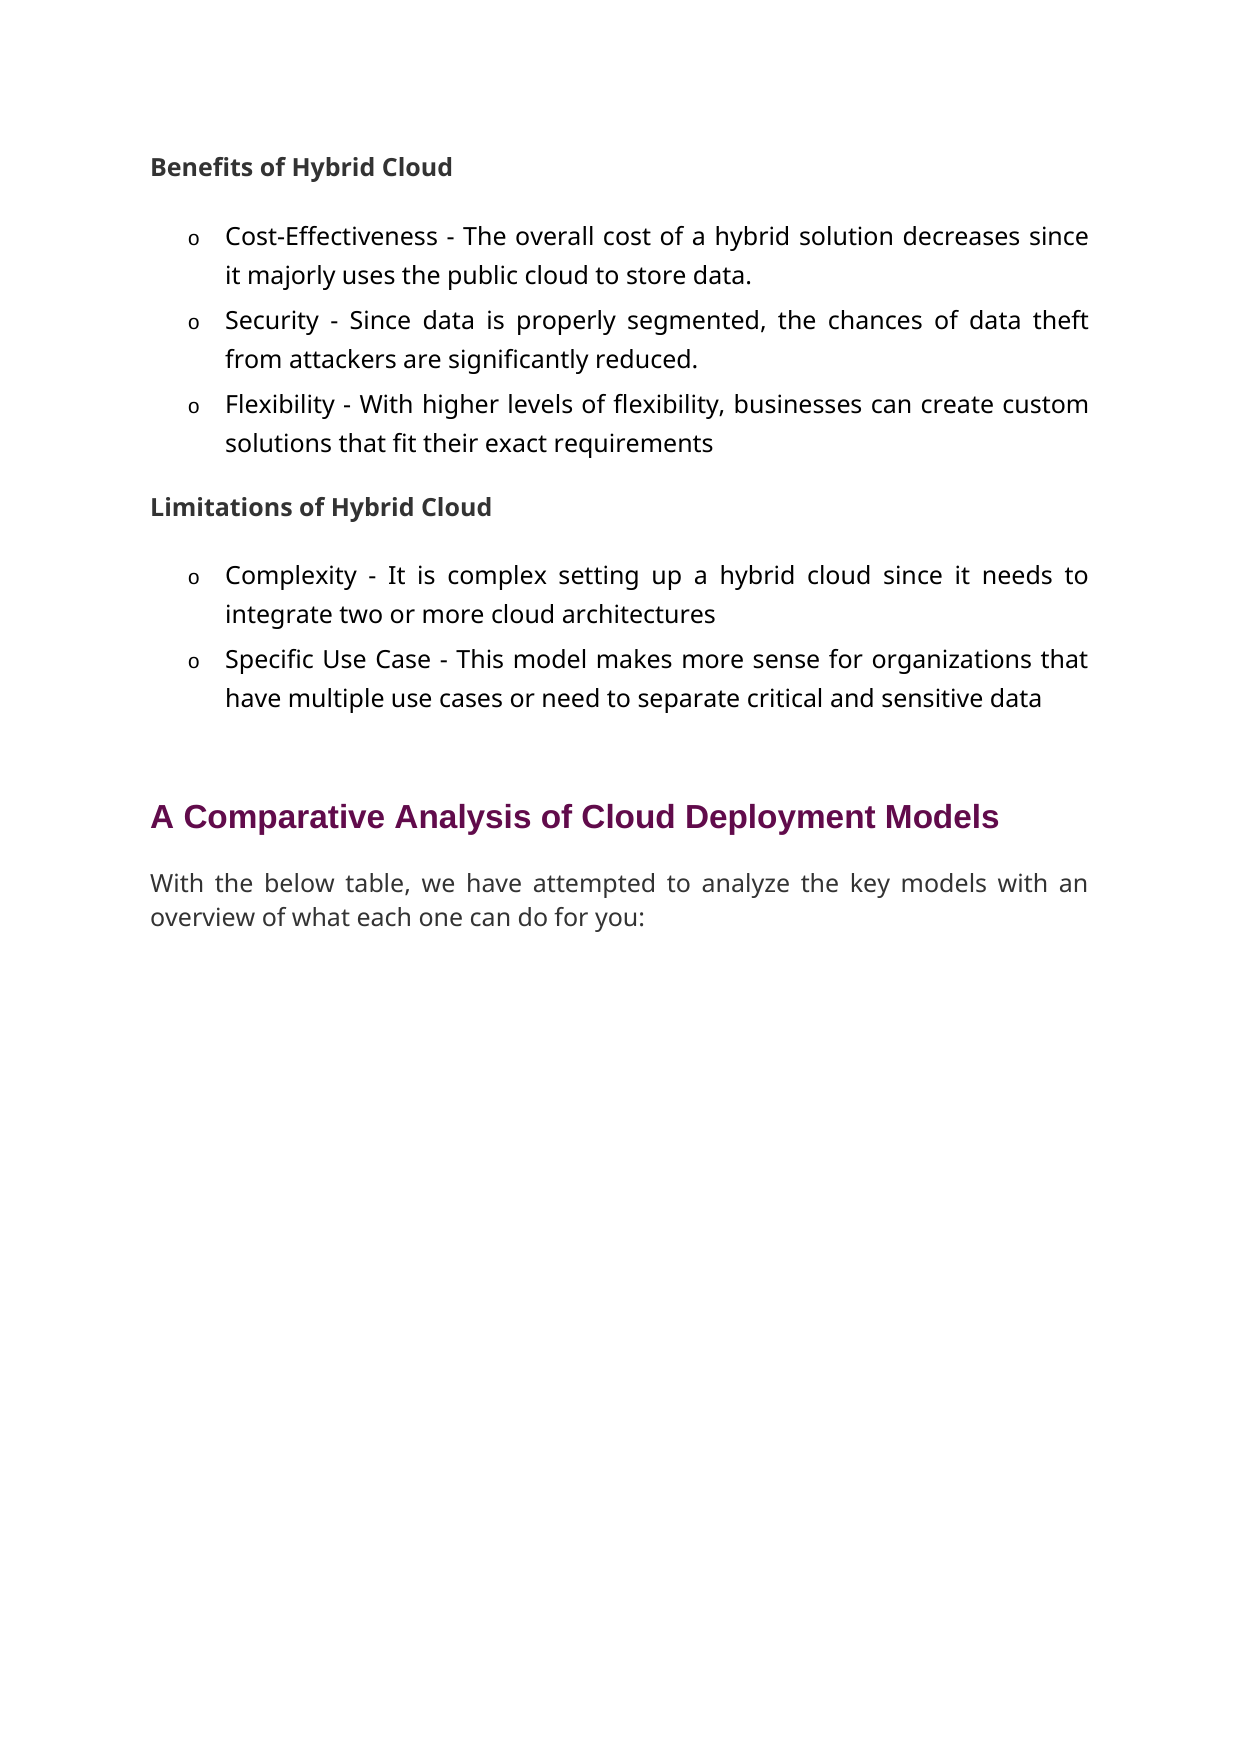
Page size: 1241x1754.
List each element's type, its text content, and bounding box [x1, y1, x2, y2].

subtitle A Comparative Analysis of Cloud Deployment Models [150, 798, 1090, 836]
list Flexibility - With higher levels of flexibility, businesses can create custom solutions that fit their exact requirements [187, 382, 1090, 460]
list Security - Since data is properly segmented, the chances of data theft from attackers are significantly reduced. [187, 298, 1090, 376]
text With the below table, we have attempted to analyze the key models with an overview of what each one can do for you: [150, 865, 1090, 933]
text Benefits of Hybrid Cloud [150, 150, 1090, 184]
list Complexity - It is complex setting up a hybrid cloud since it needs to integrate two or more cloud architectures [187, 552, 1090, 631]
list Cost-Effectiveness - The overall cost of a hybrid solution decreases since it majorly uses the public cloud to store data. [187, 213, 1090, 291]
list Specific Use Case - This model makes more sense for organizations that have multiple use cases or need to separate critical and sensitive data [187, 637, 1090, 715]
text Limitations of Hybrid Cloud [150, 489, 1090, 523]
